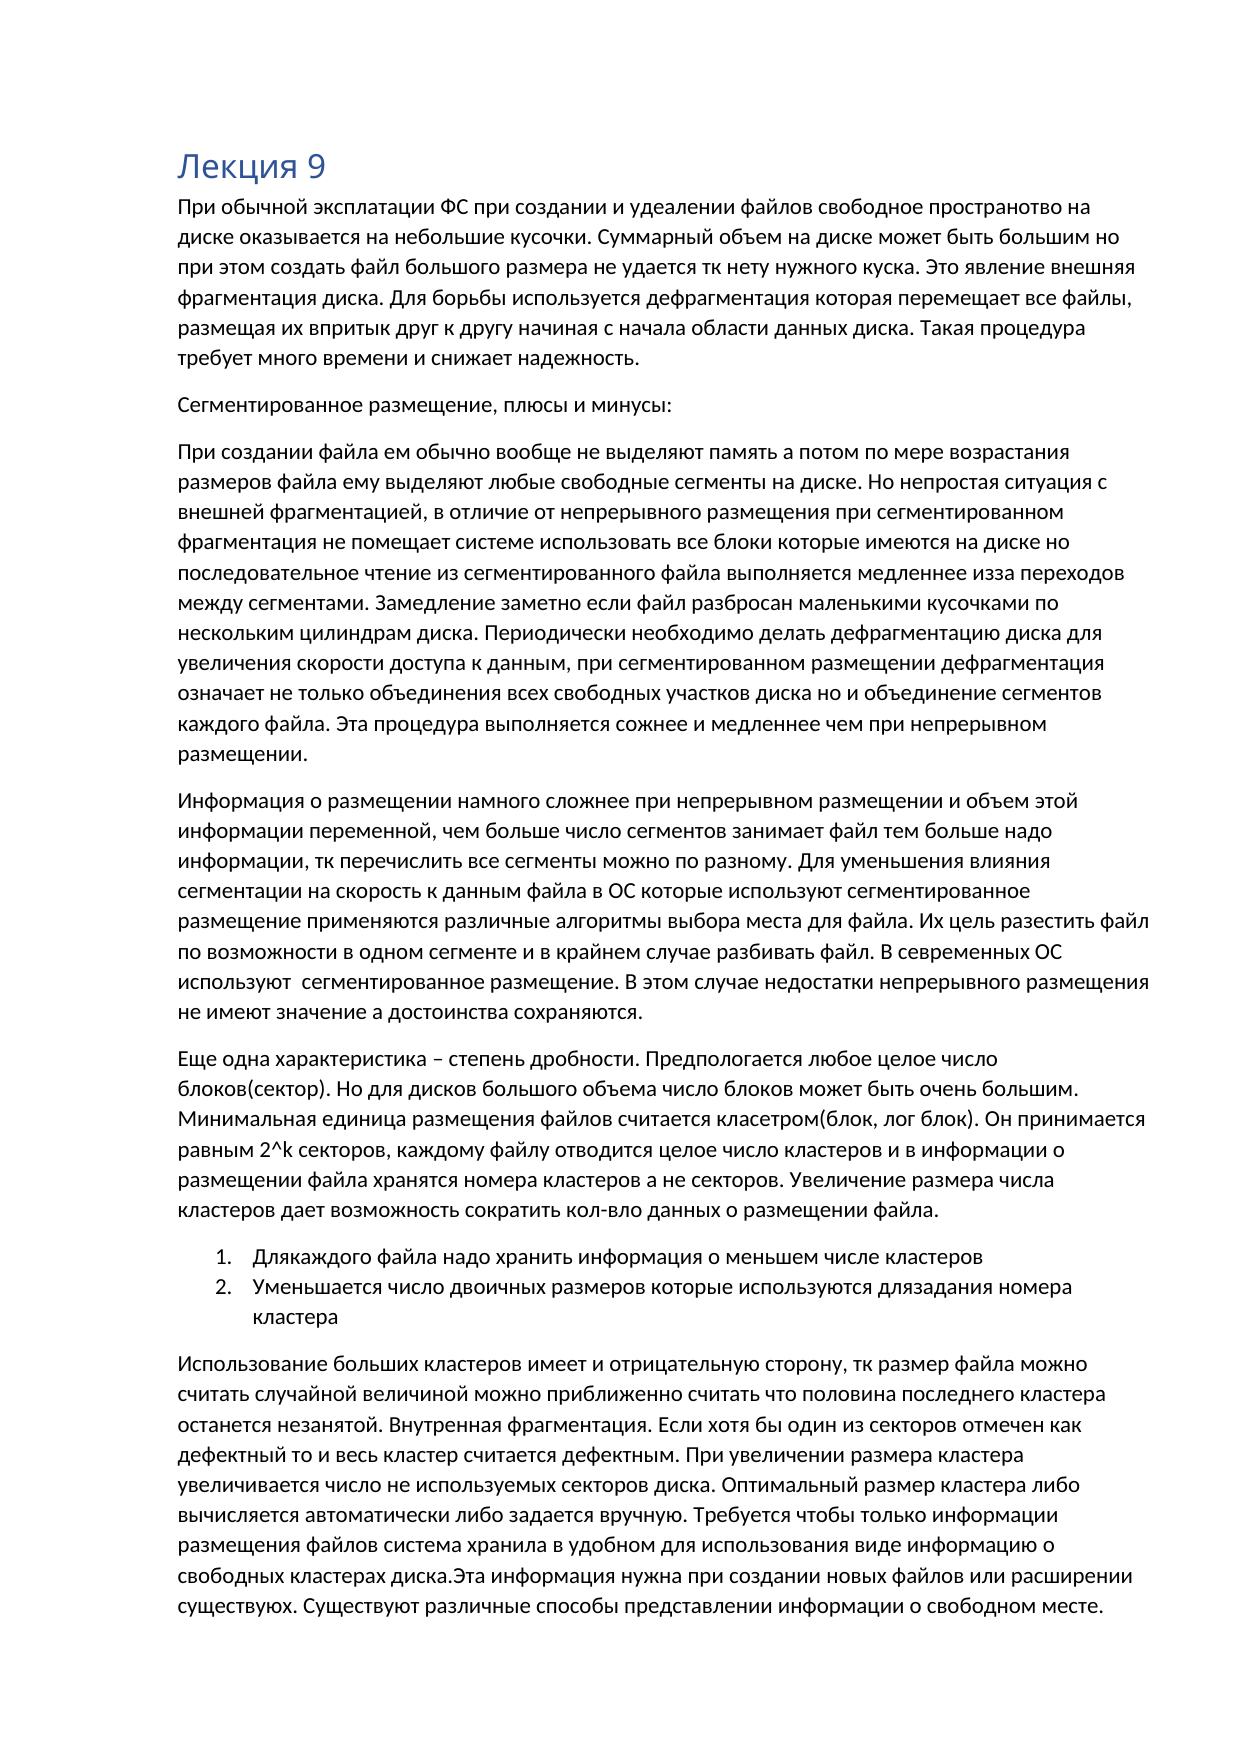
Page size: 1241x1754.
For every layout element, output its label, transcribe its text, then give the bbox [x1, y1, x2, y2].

list Уменьшается число двоичных размеров которые используются длязадания номера кластера [215, 1272, 1152, 1331]
text Информация о размещении намного сложнее при непрерывном размещении и объем этой информации переменной, чем больше число сегментов занимает файл тем больше надо информации, тк перечислить все сегменты можно по разному. Для уменьшения влияния сегментации на скорость к данным файла в ОС которые используют сегментированное размещение применяются различные алгоритмы выбора места для файла. Их цель разестить файл по возможности в одном сегменте и в крайнем случае разбивать файл. В севременных ОС используют сегментированное размещение. В этом случае недостатки непрерывного размещения не имеют значение а достоинства сохраняются. [177, 786, 1152, 1025]
text Еще одна характеристика – степень дробности. Предпологается любое целое число блоков(сектор). Но для дисков большого объема число блоков может быть очень большим. Минимальная единица размещения файлов считается класетром(блок, лог блок). Он принимается равным 2^k секторов, каждому файлу отводится целое число кластеров и в информации о размещении файла хранятся номера кластеров а не секторов. Увеличение размера числа кластеров дает возможность сократить кол-вло данных о размещении файла. [177, 1044, 1152, 1223]
text Использование больших кластеров имеет и отрицательную сторону, тк размер файла можно считать случайной величиной можно приближенно считать что половина последнего кластера останется незанятой. Внутренная фрагментация. Если хотя бы один из секторов отмечен как дефектный то и весь кластер считается дефектным. При увеличении размера кластера увеличивается число не используемых секторов диска. Оптимальный размер кластера либо вычисляется автоматически либо задается вручную. Требуется чтобы только информации размещения файлов система хранила в удобном для использования виде информацию о свободных кластерах диска.Эта информация нужна при создании новых файлов или расширении существуюх. Существуют различные способы представлении информации о свободном месте. [177, 1349, 1152, 1619]
subtitle Лекция 9 [177, 143, 1152, 188]
text При создании файла ем обычно вообще не выделяют память а потом по мере возрастания размеров файла ему выделяют любые свободные сегменты на диске. Но непростая ситуация с внешней фрагментацией, в отличие от непрерывного размещения при сегментированном фрагментация не помещает системе использовать все блоки которые имеются на диске но последовательное чтение из сегментированного файла выполняется медленнее изза переходов между сегментами. Замедление заметно если файл разбросан маленькими кусочками по нескольким цилиндрам диска. Периодически необходимо делать дефрагментацию диска для увеличения скорости доступа к данным, при сегментированном размещении дефрагментация означает не только объединения всех свободных участков диска но и объединение сегментов каждого файла. Эта процедура выполняется сожнее и медленнее чем при непрерывном размещении. [177, 437, 1152, 767]
list Длякаждого файла надо хранить информация о меньшем числе кластеров [215, 1242, 1152, 1270]
text При обычной эксплатации ФС при создании и удеалении файлов свободное пространотво на диске оказывается на небольшие кусочки. Суммарный объем на диске может быть большим но при этом создать файл большого размера не удается тк нету нужного куска. Это явление внешняя фрагментация диска. Для борьбы используется дефрагментация которая перемещает все файлы, размещая их впритык друг к другу начиная с начала области данных диска. Такая процедура требует много времени и снижает надежность. [177, 192, 1152, 371]
text Сегментированное размещение, плюсы и минусы: [177, 390, 1152, 418]
